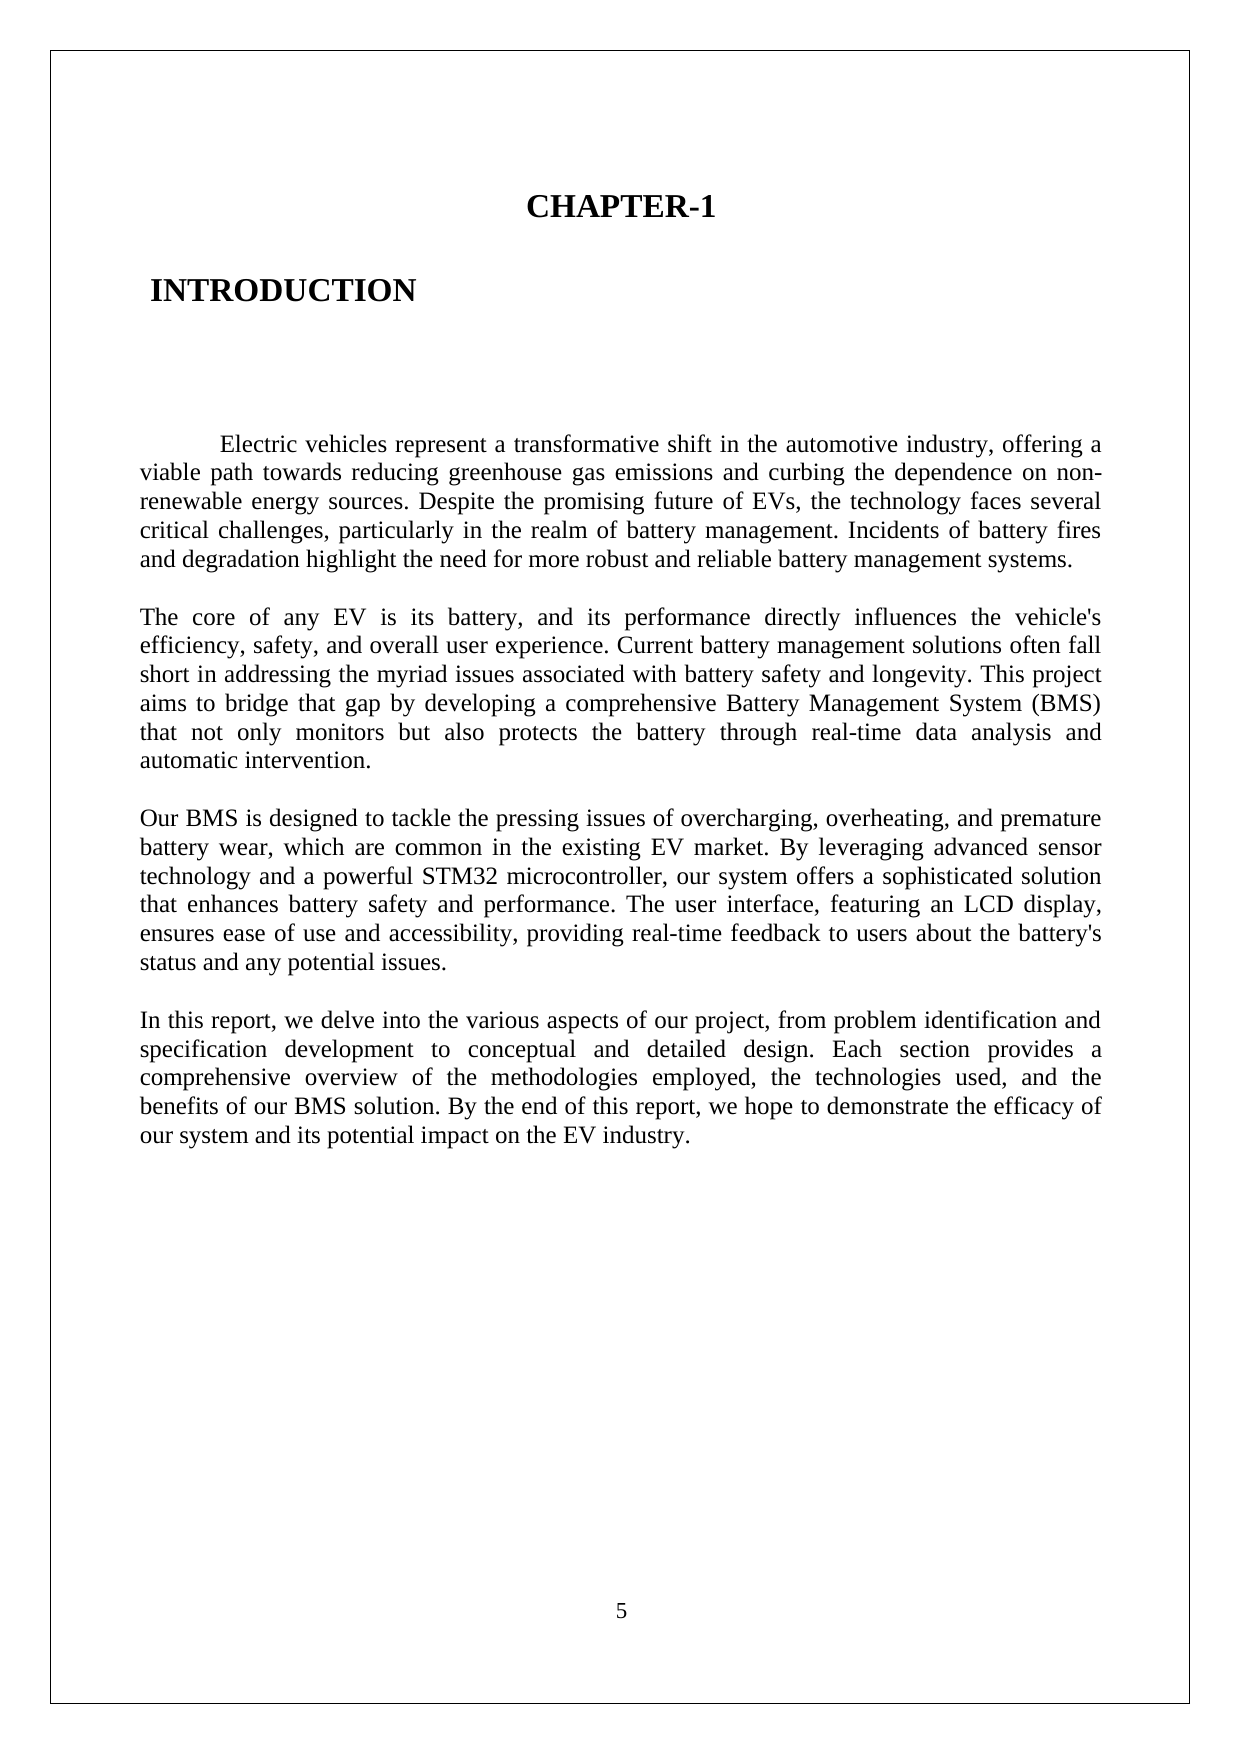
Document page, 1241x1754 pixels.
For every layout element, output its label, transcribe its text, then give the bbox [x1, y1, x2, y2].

subtitle INTRODUCTION [150, 270, 1103, 308]
text Our BMS is designed to tackle the pressing issues of overcharging, overheating, and premature battery wear, which are common in the existing EV market. By leveraging advanced sensor technology and a powerful STM32 microcontroller, our system offers a sophisticated solution that enhances battery safety and performance. The user interface, featuring an LCD display, ensures ease of use and accessibility, providing real-time feedback to users about the battery's status and any potential issues. [139, 803, 1103, 976]
text The core of any EV is its battery, and its performance directly influences the vehicle's efficiency, safety, and overall user experience. Current battery management solutions often fall short in addressing the myriad issues associated with battery safety and longevity. This project aims to bridge that gap by developing a comprehensive Battery Management System (BMS) that not only monitors but also protects the battery through real-time data analysis and automatic intervention. [139, 602, 1103, 774]
text Electric vehicles represent a transformative shift in the automotive industry, offering a viable path towards reducing greenhouse gas emissions and curbing the dependence on non-renewable energy sources. Despite the promising future of EVs, the technology faces several critical challenges, particularly in the realm of battery management. Incidents of battery fires and degradation highlight the need for more robust and reliable battery management systems. [139, 429, 1103, 572]
text In this report, we delve into the various aspects of our project, from problem identification and specification development to conceptual and detailed design. Each section provides a comprehensive overview of the methodologies employed, the technologies used, and the benefits of our BMS solution. By the end of this report, we hope to demonstrate the efficacy of our system and its potential impact on the EV industry. [139, 1005, 1103, 1149]
text CHAPTER-1 [139, 187, 1103, 225]
